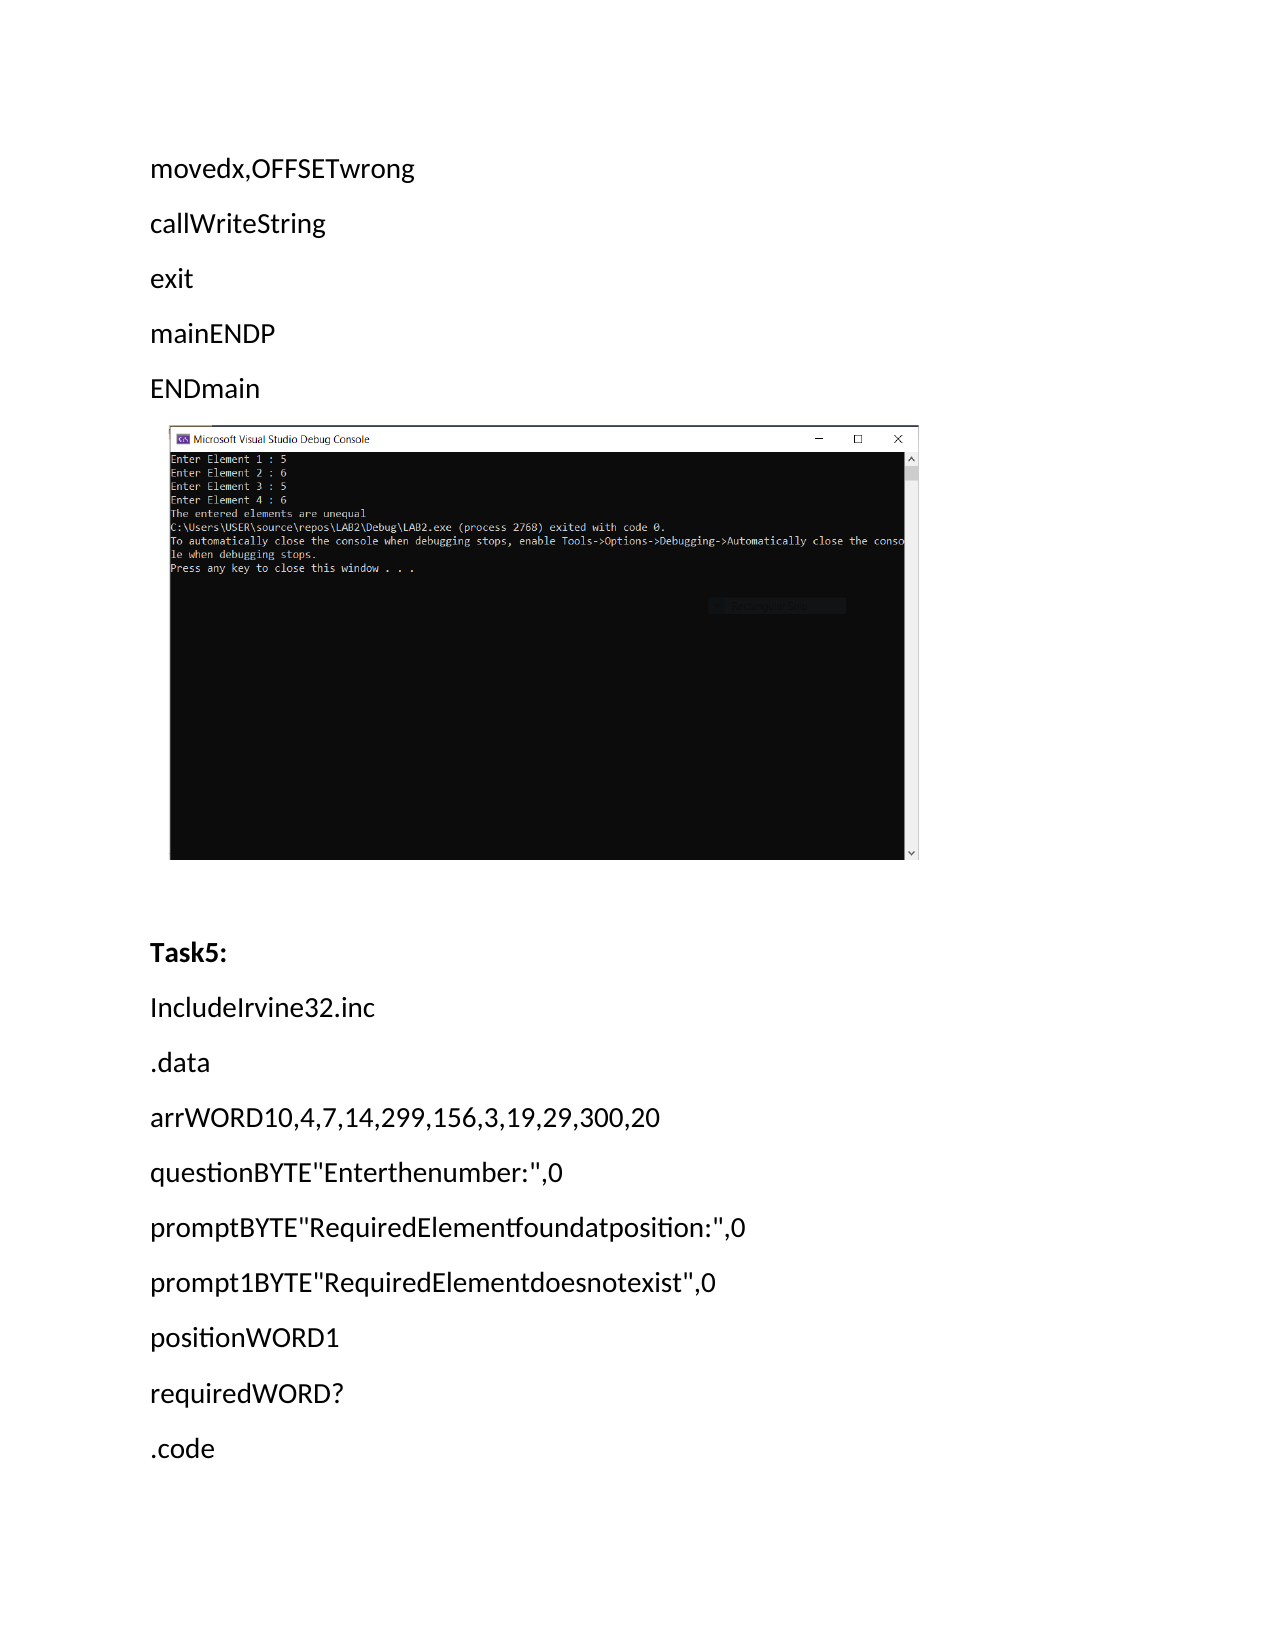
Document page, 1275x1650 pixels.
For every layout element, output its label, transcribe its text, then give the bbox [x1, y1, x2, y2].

text Include Irvine32.inc [150, 989, 1125, 1024]
text END main [150, 370, 1125, 406]
text .code [150, 1430, 1125, 1465]
text main ENDP [150, 315, 1125, 351]
text arr WORD 10,4,7,14,299,156,3,19,29,300,20 [150, 1099, 1125, 1135]
text .data [150, 1044, 1125, 1080]
text Task 5: [150, 934, 1125, 969]
text mov edx,OFFSET wrong [150, 150, 1125, 186]
text call WriteString [150, 205, 1125, 241]
text prompt1 BYTE "Required Element does not exist",0 [150, 1264, 1125, 1300]
text exit [150, 260, 1125, 296]
text question BYTE "Enter the number: ",0 [150, 1154, 1125, 1190]
text position WORD 1 [150, 1319, 1125, 1355]
text required WORD ? [150, 1375, 1125, 1410]
text prompt BYTE "Required Element found at position: ",0 [150, 1209, 1125, 1245]
